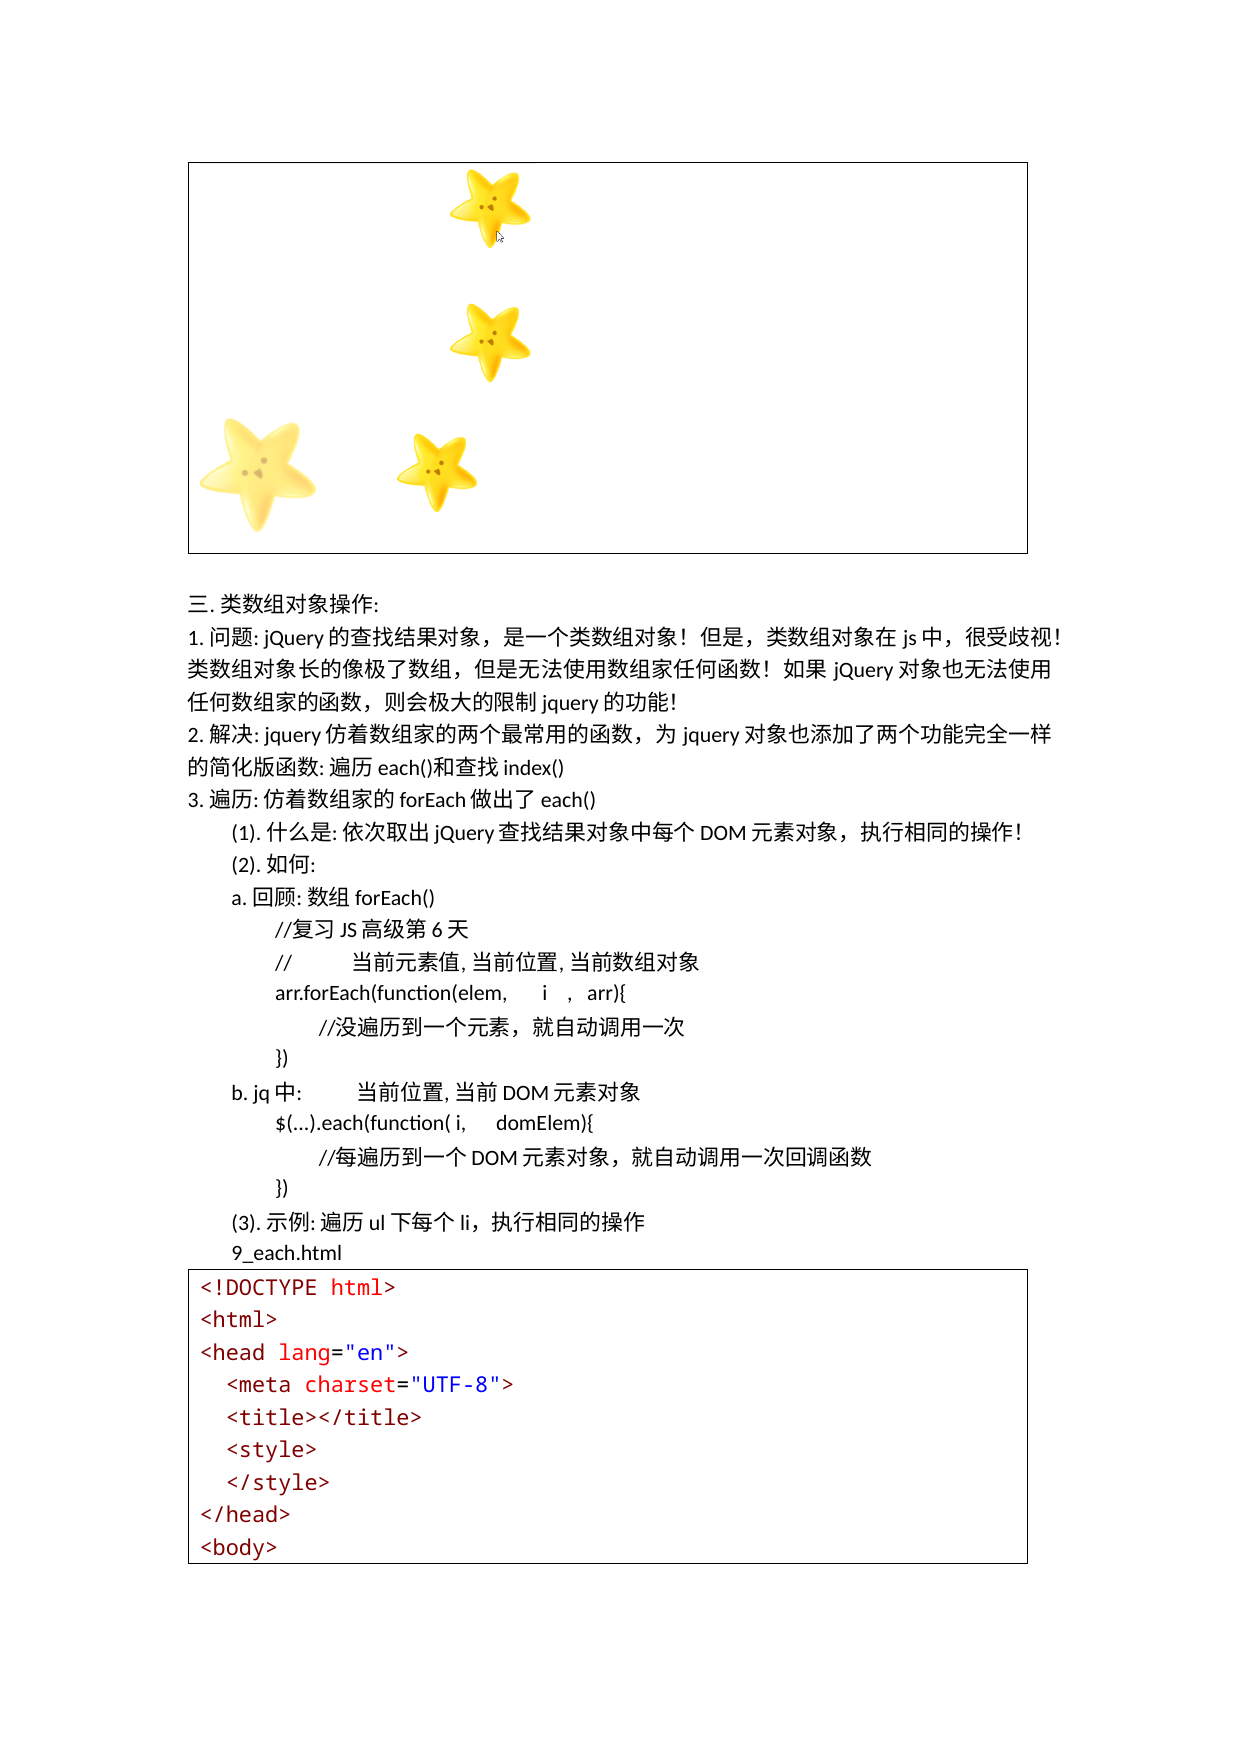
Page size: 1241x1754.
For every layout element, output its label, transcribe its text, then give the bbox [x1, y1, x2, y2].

text //每遍历到一个DOM元素对象，就自动调用一次回调函数 [187, 1139, 1053, 1172]
text 1. 问题: jQuery的查找结果对象，是一个类数组对象！但是，类数组对象在js中，很受歧视！类数组对象长的像极了数组，但是无法使用数组家任何函数！如果jQuery对象也无法使用任何数组家的函数，则会极大的限制jquery的功能！ [187, 619, 1053, 717]
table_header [189, 163, 1027, 553]
text //复习JS高级第6天 [187, 912, 1053, 944]
text }) [187, 1172, 1053, 1204]
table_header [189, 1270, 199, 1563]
text b. jq中: 当前位置, 当前DOM元素对象 [187, 1074, 1053, 1107]
text // 当前元素值, 当前位置, 当前数组对象 [187, 944, 1053, 977]
text (2). 如何: [187, 847, 1053, 879]
text }) [187, 1042, 1053, 1074]
text arr.forEach(function(elem, i , arr){ [187, 977, 1053, 1009]
text 2. 解决: jquery仿着数组家的两个最常用的函数，为jquery对象也添加了两个功能完全一样的简化版函数: 遍历each()和查找index() [187, 717, 1053, 782]
text 三. 类数组对象操作: [187, 587, 1053, 619]
picture [199, 163, 537, 540]
text 9_each.html [187, 1237, 1053, 1269]
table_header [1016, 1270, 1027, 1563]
text (1). 什么是: 依次取出jQuery查找结果对象中每个DOM元素对象，执行相同的操作！ [187, 814, 1053, 847]
text $(...).each(function( i, domElem){ [187, 1107, 1053, 1139]
text (3). 示例: 遍历ul下每个li，执行相同的操作 [187, 1204, 1053, 1237]
text a. 回顾: 数组forEach() [187, 879, 1053, 912]
text 3. 遍历: 仿着数组家的forEach做出了each() [187, 782, 1053, 814]
text //没遍历到一个元素，就自动调用一次 [187, 1009, 1053, 1042]
